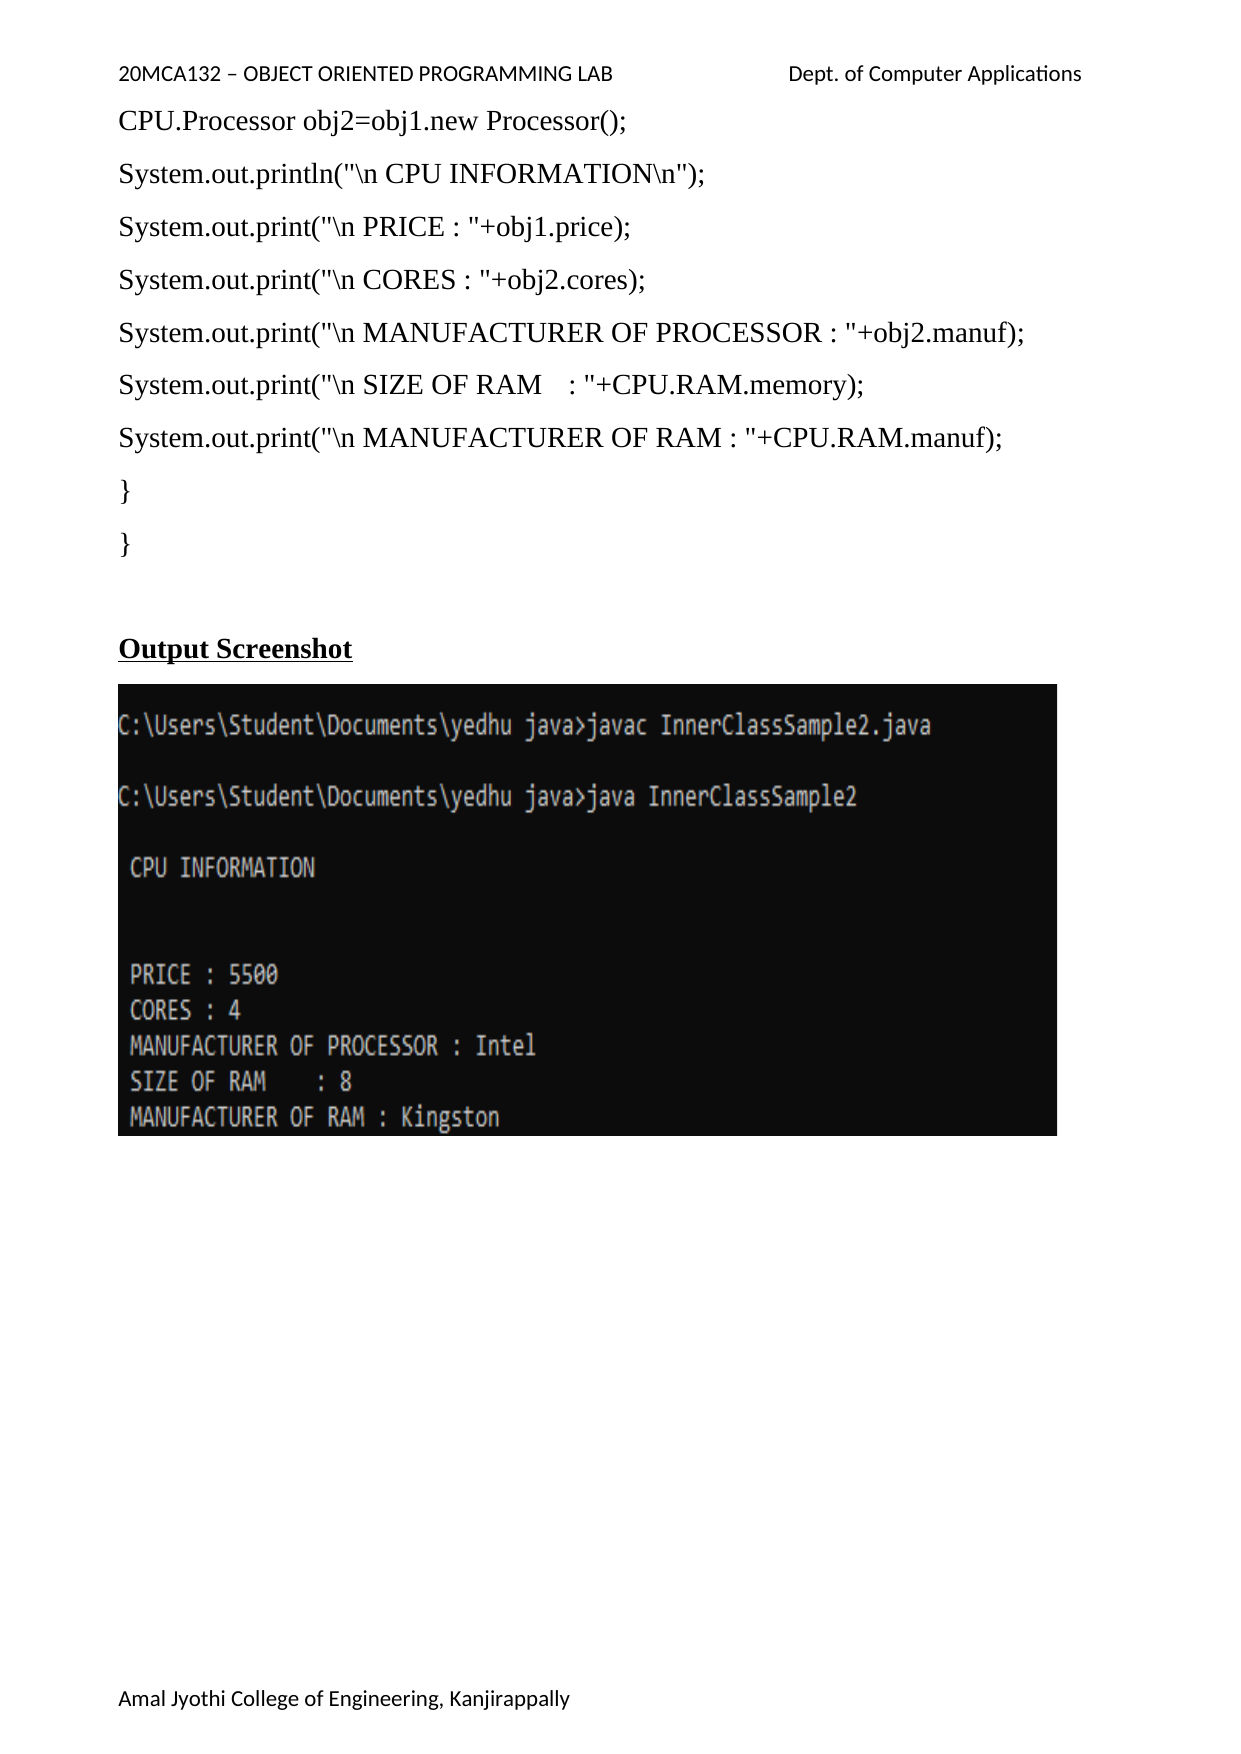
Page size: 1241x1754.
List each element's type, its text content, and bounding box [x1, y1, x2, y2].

text System.out.print("\n MANUFACTURER OF PROCESSOR : "+obj2.manuf); [118, 315, 1167, 348]
text } [118, 473, 1167, 507]
text CPU.Processor obj2=obj1.new Processor(); [118, 103, 1167, 137]
text System.out.print("\n MANUFACTURER OF RAM : "+CPU.RAM.manuf); [118, 420, 1167, 454]
picture [118, 684, 1058, 1136]
text System.out.print("\n CORES : "+obj2.cores); [118, 262, 1167, 295]
text } [118, 526, 1167, 559]
text System.out.print("\n PRICE : "+obj1.price); [118, 209, 1167, 243]
text System.out.println("\n CPU INFORMATION\n"); [118, 156, 1167, 190]
text System.out.print("\n SIZE OF RAM : "+CPU.RAM.memory); [118, 367, 1167, 401]
text Output Screenshot [118, 632, 1167, 665]
